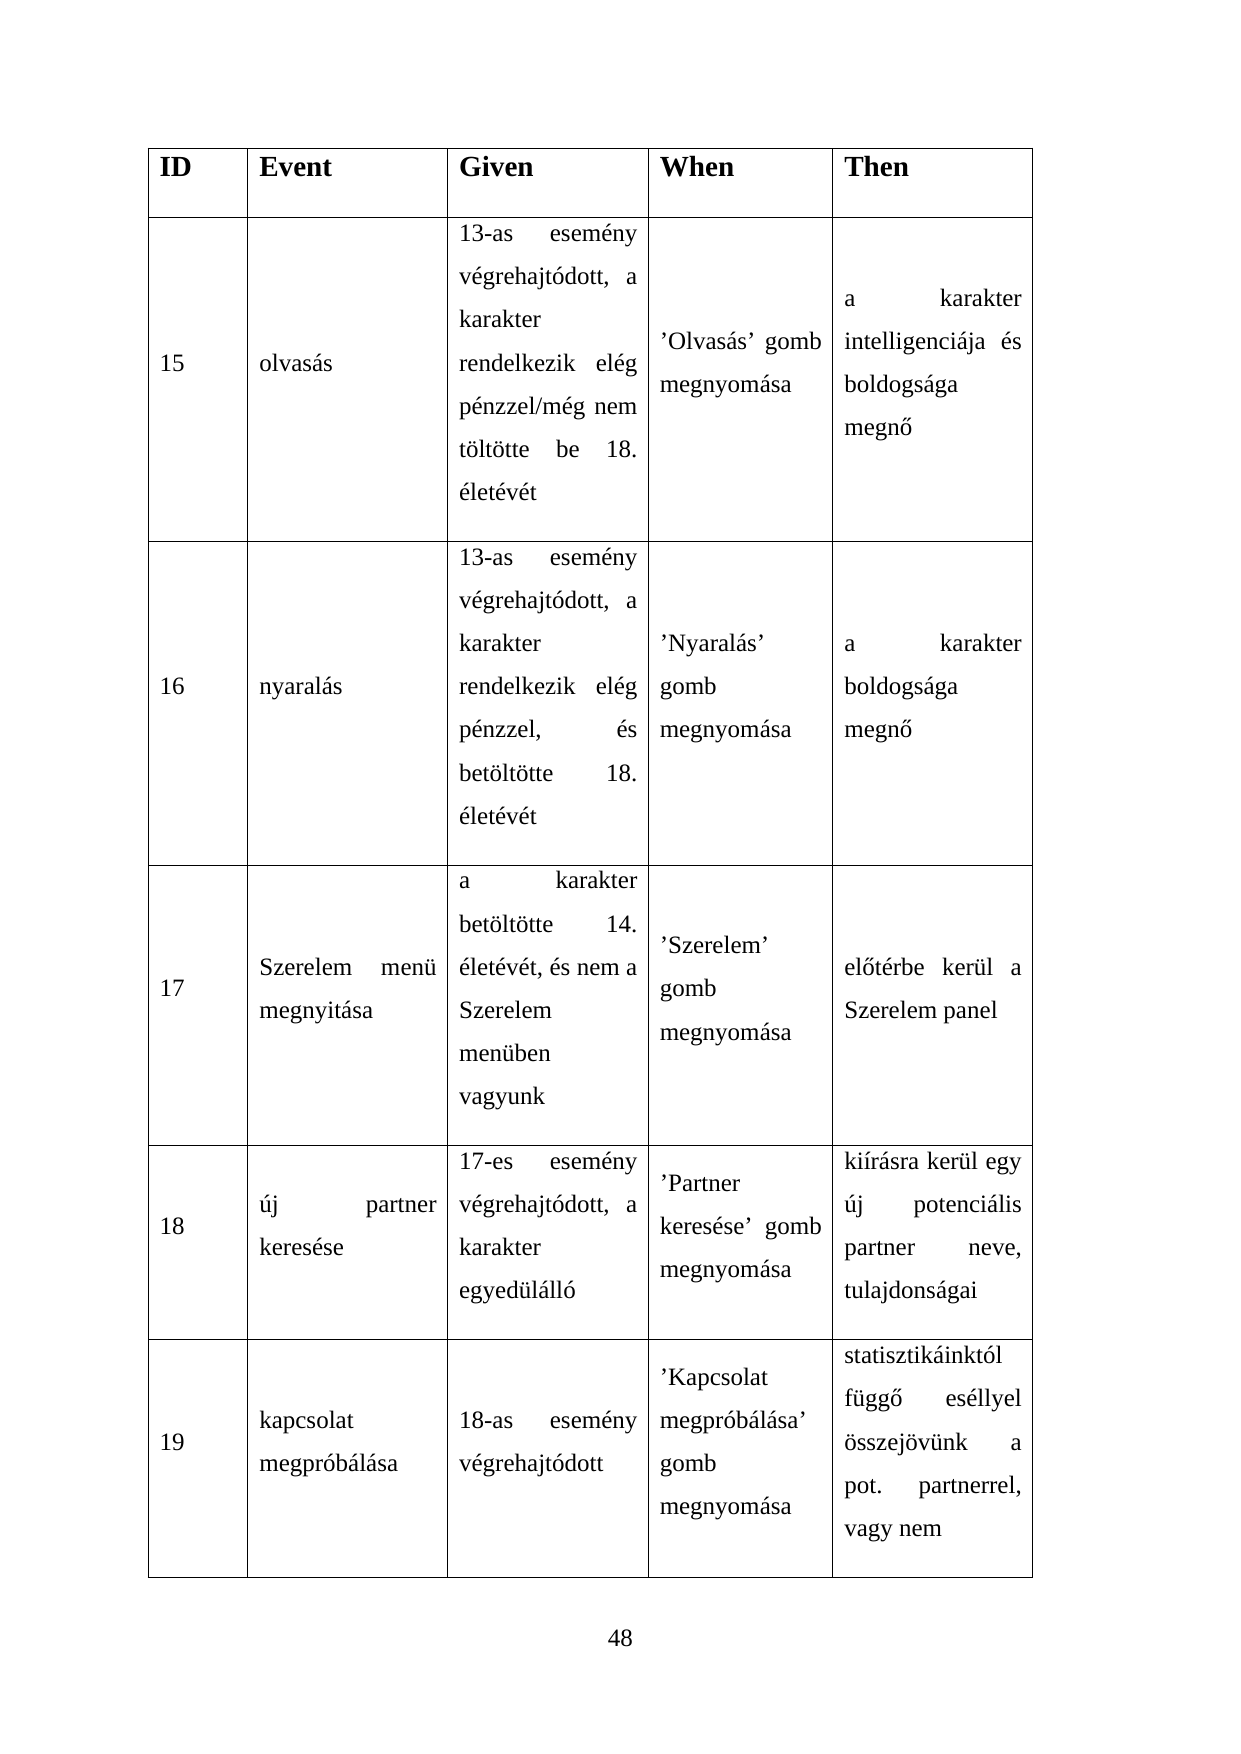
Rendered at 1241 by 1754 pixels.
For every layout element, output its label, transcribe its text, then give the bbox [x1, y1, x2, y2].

table_cell 18 [149, 1146, 247, 1339]
table_cell ’Olvasás’ gomb megnyomása [649, 218, 832, 541]
table_cell új partner keresése [248, 1146, 447, 1339]
table_cell olvasás [248, 218, 447, 541]
table_cell kiírásra kerül egy új potenciális partner neve, tulajdonságai [833, 1146, 1032, 1339]
table_cell 17 [149, 866, 247, 1145]
table_cell Szerelem menü megnyitása [248, 866, 447, 1145]
table_cell ’Nyaralás’ gomb megnyomása [649, 542, 832, 864]
table_cell 19 [149, 1340, 247, 1577]
table_cell kapcsolat megpróbálása [248, 1340, 447, 1577]
table_cell statisztikáinktól függő eséllyel összejövünk a pot. partnerrel, vagy nem [833, 1340, 1032, 1577]
table_cell 15 [149, 218, 247, 541]
table_header ID [149, 149, 247, 217]
table_cell 17-es esemény végrehajtódott, a karakter egyedülálló [448, 1146, 648, 1339]
table_cell nyaralás [248, 542, 447, 864]
table_cell ’Kapcsolat megpróbálása’ gomb megnyomása [649, 1340, 832, 1577]
table_cell 13-as esemény végrehajtódott, a karakter rendelkezik elég pénzzel/még nem töltötte be 18. életévét [448, 218, 648, 541]
table_header Event [248, 149, 447, 217]
table_cell 18-as esemény végrehajtódott [448, 1340, 648, 1577]
table_header Then [833, 149, 1032, 217]
table_cell a karakter intelligenciája és boldogsága megnő [833, 218, 1032, 541]
table_header Given [448, 149, 648, 217]
table_cell a karakter betöltötte 14. életévét, és nem a Szerelem menüben vagyunk [448, 866, 648, 1145]
table_header When [649, 149, 832, 217]
table_cell ’Partner keresése’ gomb megnyomása [649, 1146, 832, 1339]
table_cell a karakter boldogsága megnő [833, 542, 1032, 864]
table_cell 16 [149, 542, 247, 864]
table_cell 13-as esemény végrehajtódott, a karakter rendelkezik elég pénzzel, és betöltötte 18. életévét [448, 542, 648, 864]
table_cell ’Szerelem’ gomb megnyomása [649, 866, 832, 1145]
table_cell előtérbe kerül a Szerelem panel [833, 866, 1032, 1145]
